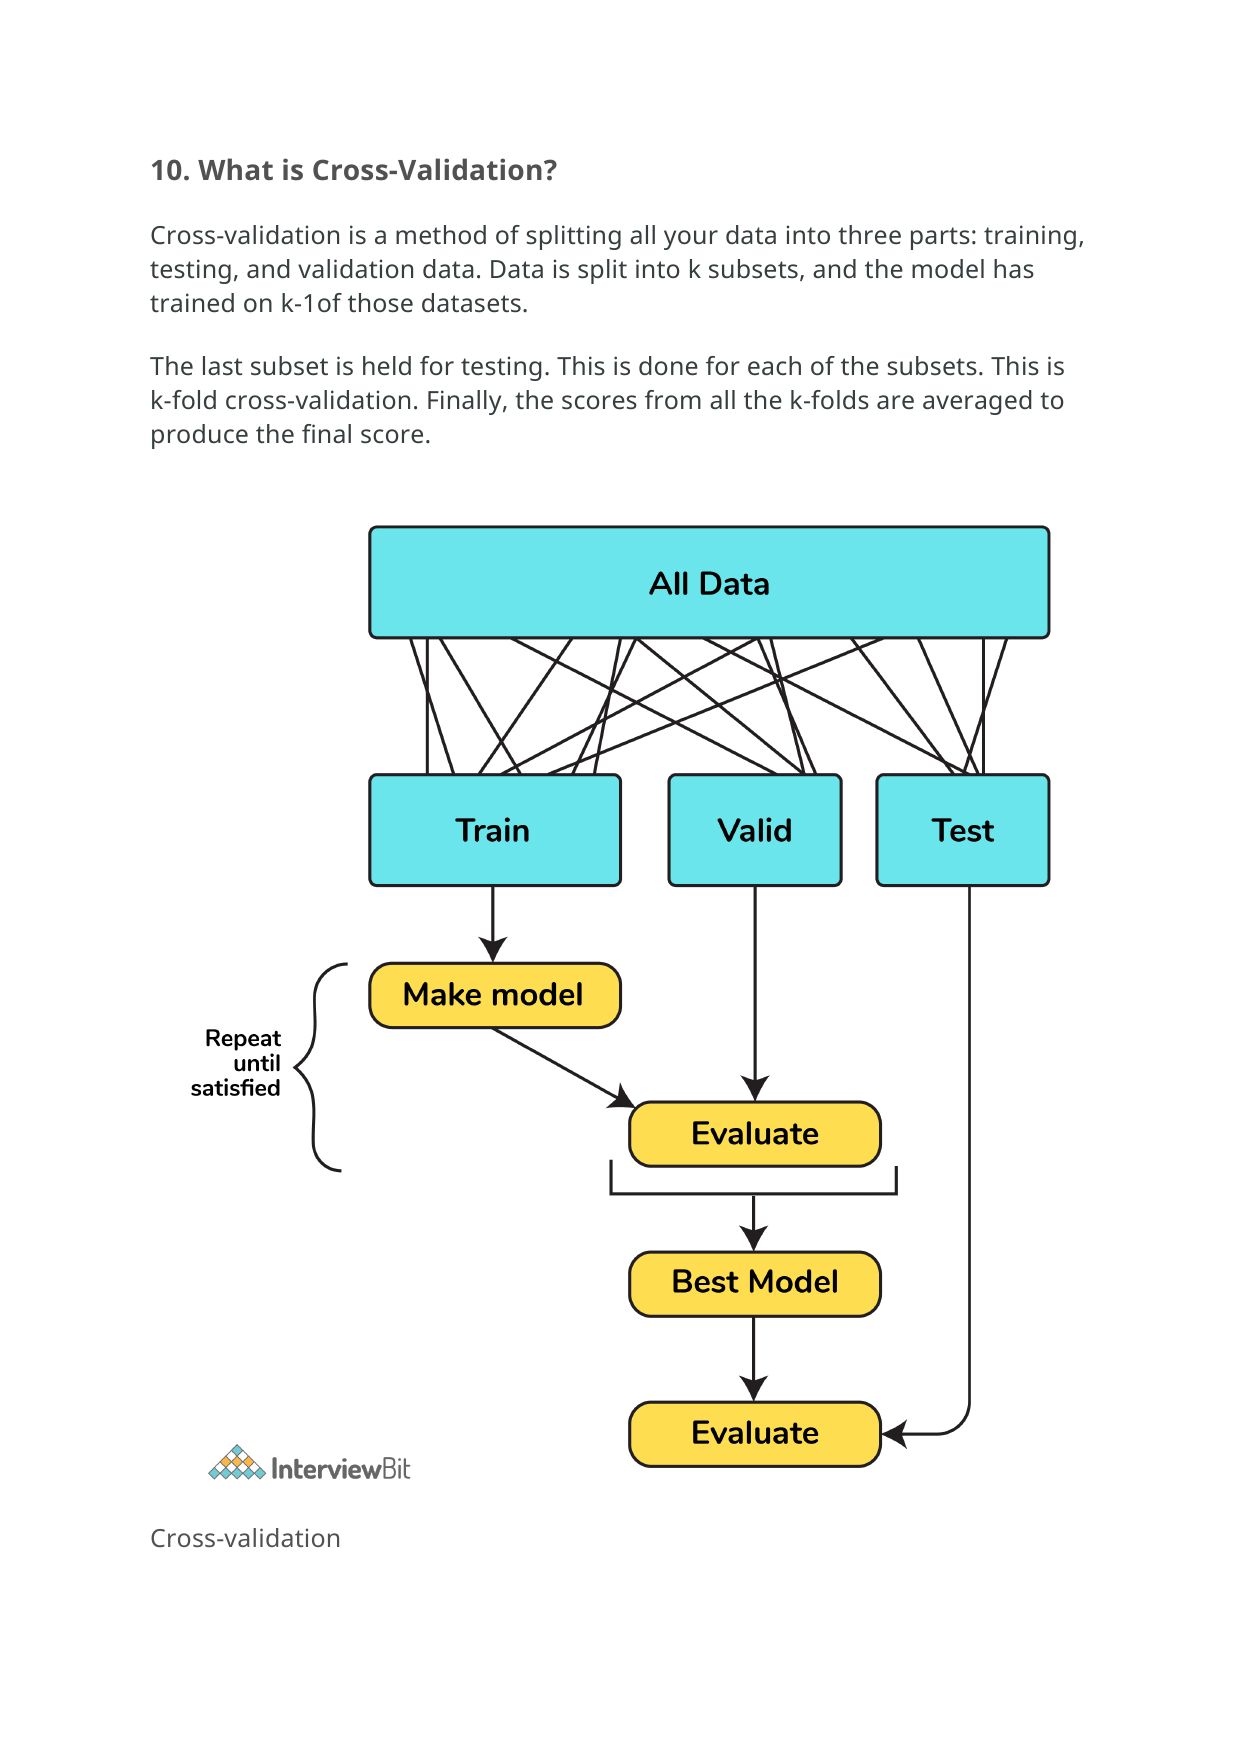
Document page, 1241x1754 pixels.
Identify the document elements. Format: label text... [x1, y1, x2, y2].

picture [150, 480, 1091, 1522]
text Cross-validation is a method of splitting all your data into three parts: training, testing, and validation data. Data is split into k subsets, and the model has trained on k-1of those datasets. [150, 217, 1090, 320]
text 10. What is Cross-Validation? [150, 150, 1090, 188]
text Cross-validation [150, 1522, 1090, 1555]
text The last subset is held for testing. This is done for each of the subsets. This is k-fold cross-validation. Finally, the scores from all the k-folds are averaged to produce the final score. [150, 349, 1090, 451]
